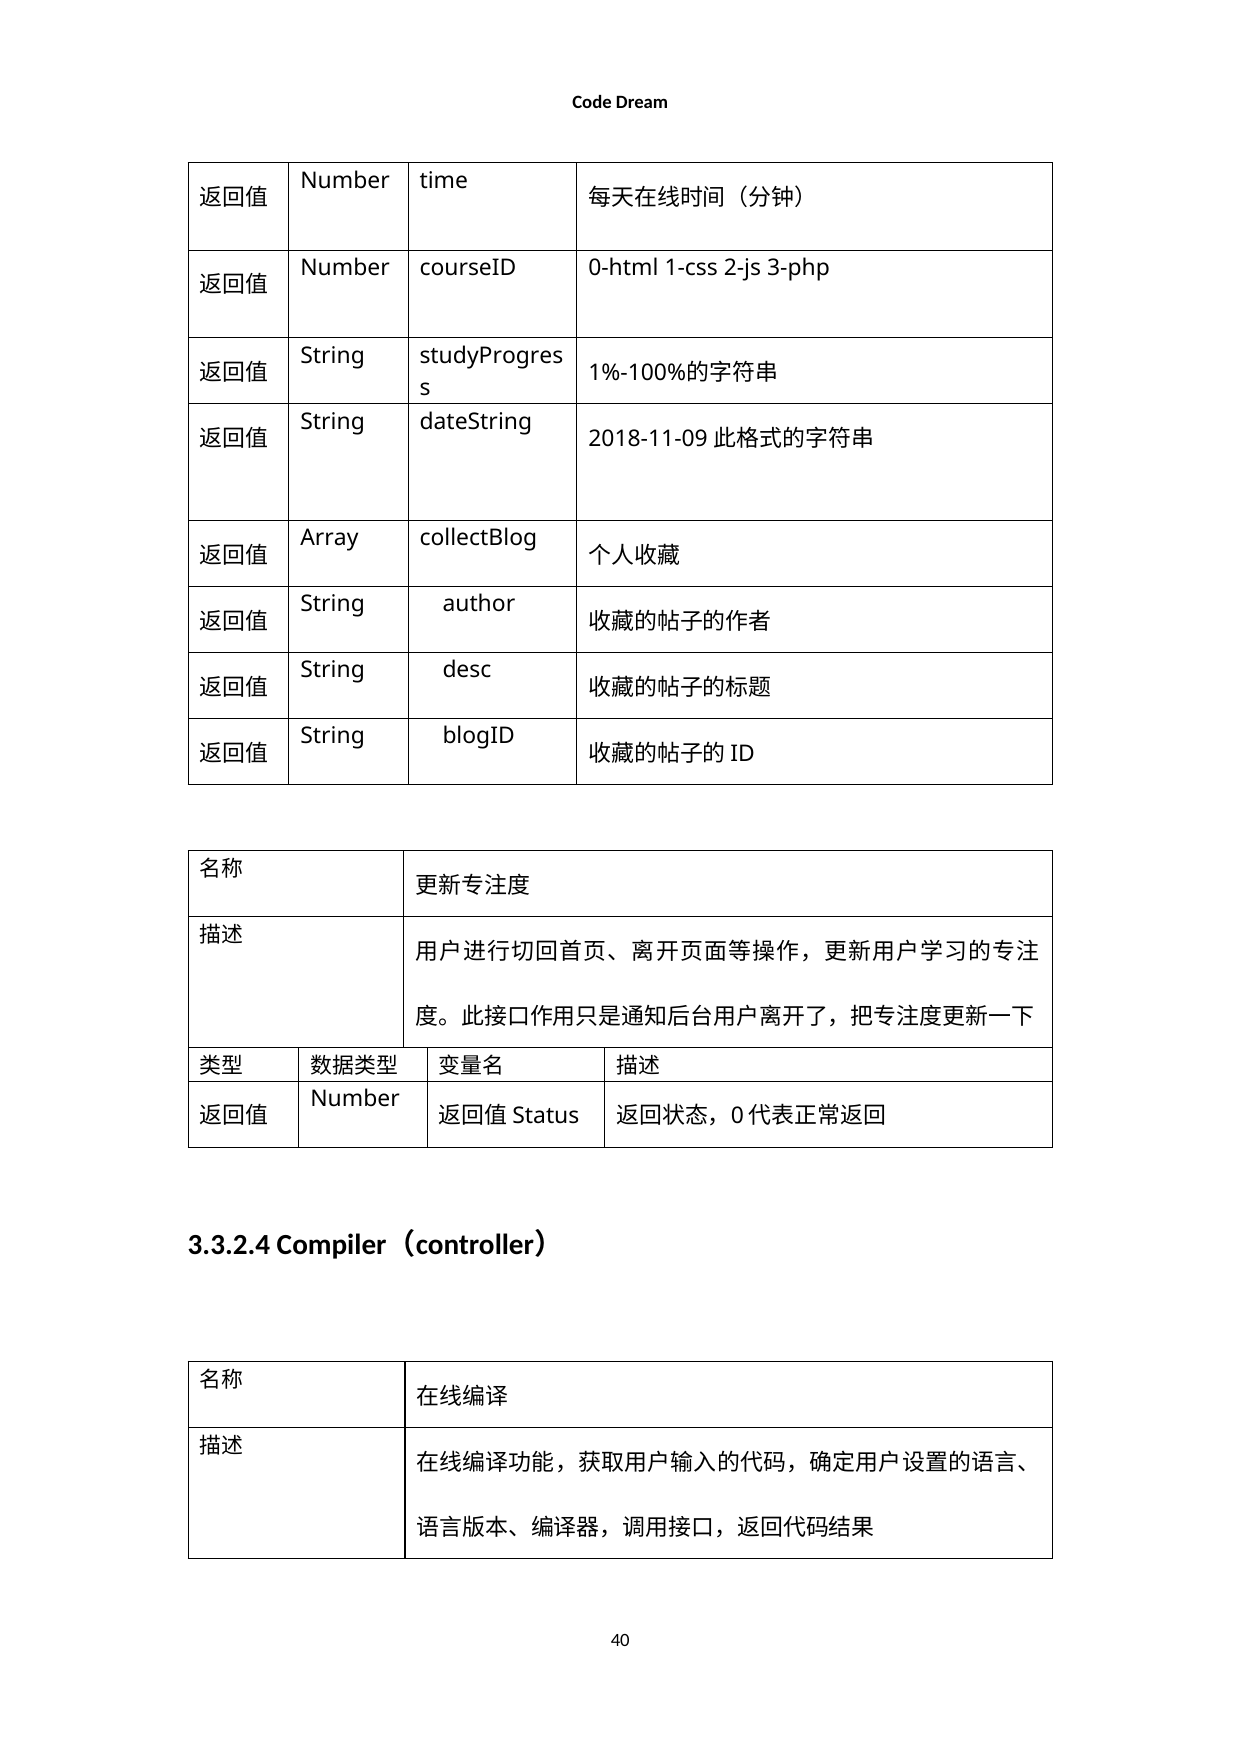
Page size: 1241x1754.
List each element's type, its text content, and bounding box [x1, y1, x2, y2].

table_cell 个人收藏 [577, 521, 1052, 586]
table_cell String [289, 719, 408, 784]
table_cell 返回值 [189, 587, 288, 652]
table_cell 描述 [189, 917, 403, 1047]
table_cell 收藏的帖子的标题 [577, 653, 1052, 718]
table_cell 返回值 [189, 653, 288, 718]
table_header 名称 [189, 851, 403, 916]
table_cell 收藏的帖子的作者 [577, 587, 1052, 652]
table_cell String [289, 338, 408, 403]
table_header 名称 [189, 1362, 404, 1427]
table_cell 返回值 [189, 163, 288, 249]
table_cell 描述 [605, 1048, 1052, 1081]
table_cell 用户进行切回首页、离开页面等操作，更新用户学习的专注度。此接口作用只是通知后台用户离开了，把专注度更新一下 [404, 917, 1052, 1047]
table_cell Array [289, 521, 408, 586]
table_cell dateString [409, 404, 576, 520]
table_cell 在线编译功能，获取用户输入的代码，确定用户设置的语言、语言版本、编译器，调用接口，返回代码结果 [406, 1428, 1052, 1558]
table_cell 返回值 [189, 1082, 298, 1147]
table_cell Number [289, 163, 408, 249]
table_cell 类型 [189, 1048, 298, 1081]
table_cell 返回值 [189, 521, 288, 586]
table_cell author [409, 587, 576, 652]
table_cell 描述 [189, 1428, 404, 1558]
subtitle 3.3.2.4 Compiler（controller） [187, 1209, 1053, 1274]
table_cell String [289, 587, 408, 652]
table_cell 返回值 [189, 404, 288, 520]
table_cell Number [289, 251, 408, 337]
table_cell 返回值 [189, 719, 288, 784]
table_cell 0-html 1-css 2-js 3-php [577, 251, 1052, 337]
table_cell 变量名 [428, 1048, 604, 1081]
table_cell 2018-11-09 此格式的字符串 [577, 404, 1052, 520]
table_cell String [289, 404, 408, 520]
table_header 在线编译 [406, 1362, 1052, 1427]
table_cell collectBlog [409, 521, 576, 586]
table_cell String [289, 653, 408, 718]
table_cell 返回值 [189, 338, 288, 403]
table_cell 返回值 [189, 251, 288, 337]
table_cell 每天在线时间（分钟） [577, 163, 1052, 249]
table_cell 返回状态，0代表正常返回 [605, 1082, 1052, 1147]
table_cell blogID [409, 719, 576, 784]
table_cell time [409, 163, 576, 249]
table_cell Number [299, 1082, 427, 1147]
table_cell 收藏的帖子的ID [577, 719, 1052, 784]
table_cell 1%-100%的字符串 [577, 338, 1052, 403]
table_cell 数据类型 [299, 1048, 427, 1081]
table_cell desc [409, 653, 576, 718]
table_cell courseID [409, 251, 576, 337]
table_cell 返回值Status [428, 1082, 604, 1147]
table_cell studyProgress [409, 338, 576, 403]
table_header 更新专注度 [404, 851, 1052, 916]
